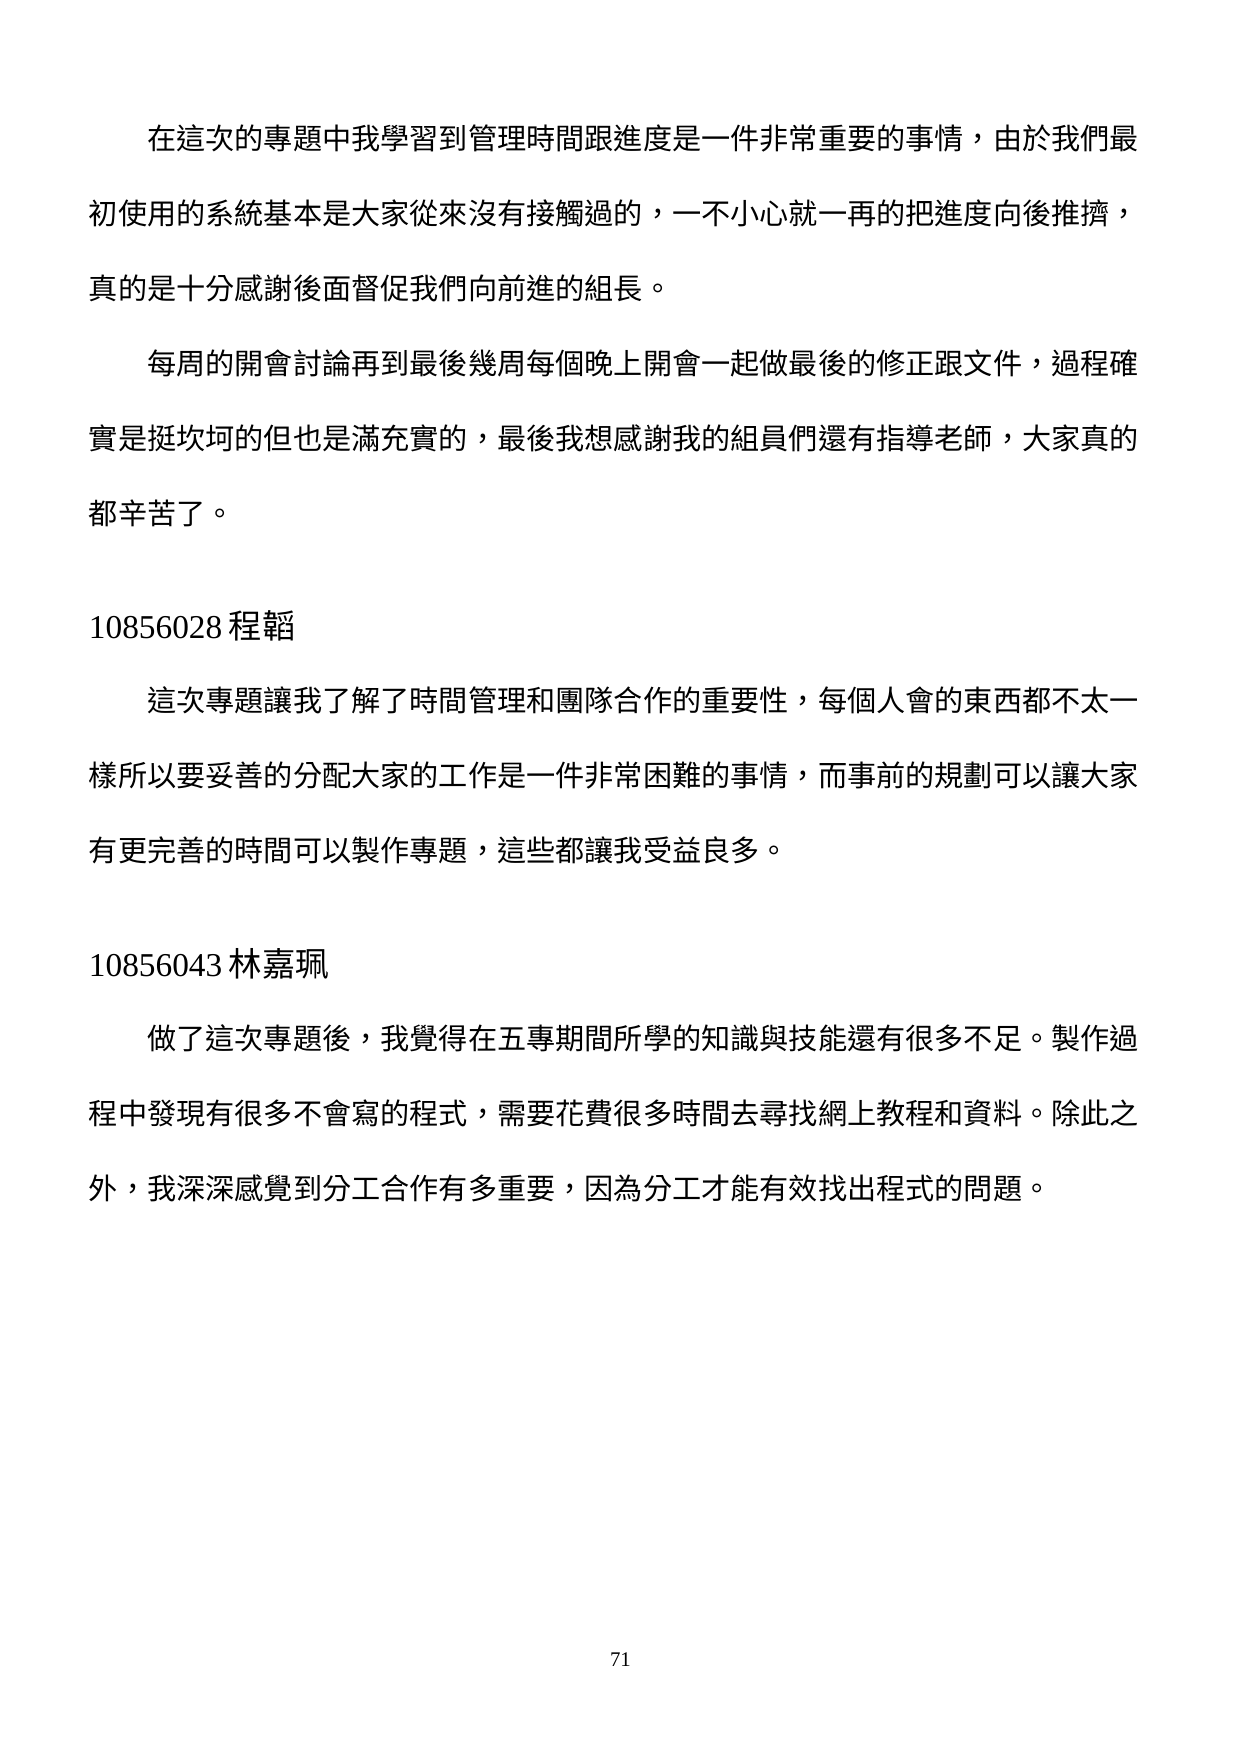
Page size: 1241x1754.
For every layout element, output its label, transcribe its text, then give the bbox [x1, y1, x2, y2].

text 這次專題讓我了解了時間管理和團隊合作的重要性，每個人會的東西都不太一樣所以要妥善的分配大家的工作是一件非常困難的事情，而事前的規劃可以讓大家有更完善的時間可以製作專題，這些都讓我受益良多。 [89, 661, 1152, 886]
text 10856043林嘉珮 [89, 924, 1152, 999]
text 做了這次專題後，我覺得在五專期間所學的知識與技能還有很多不足。製作過程中發現有很多不會寫的程式，需要花費很多時間去尋找網上教程和資料。除此之外，我深深感覺到分工合作有多重要，因為分工才能有效找出程式的問題。 [89, 999, 1152, 1224]
text 每周的開會討論再到最後幾周每個晚上開會一起做最後的修正跟文件，過程確實是挺坎坷的但也是滿充實的，最後我想感謝我的組員們還有指導老師，大家真的都辛苦了。 [89, 324, 1152, 549]
text 在這次的專題中我學習到管理時間跟進度是一件非常重要的事情，由於我們最初使用的系統基本是大家從來沒有接觸過的，一不小心就一再的把進度向後推擠，真的是十分感謝後面督促我們向前進的組長。 [89, 99, 1152, 324]
text 10856028程韜 [89, 586, 1152, 661]
